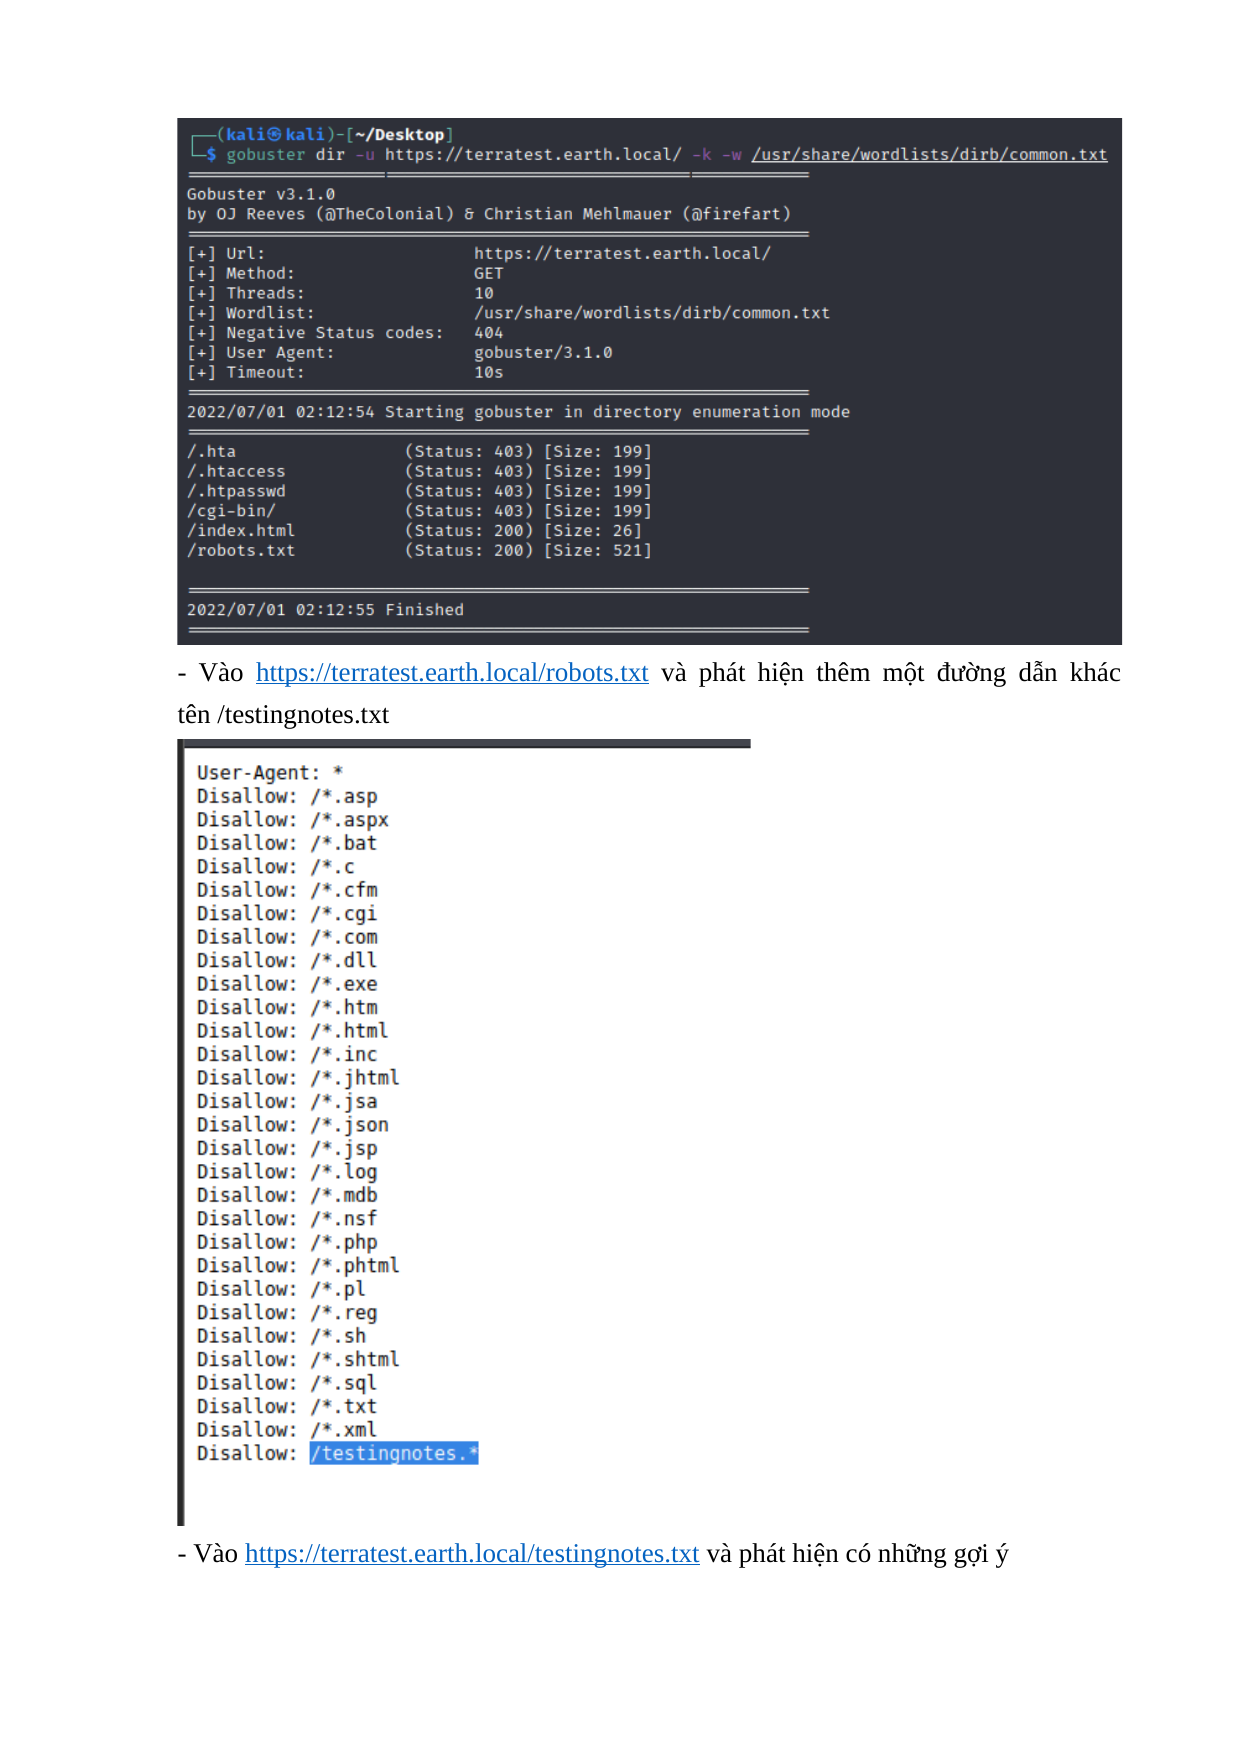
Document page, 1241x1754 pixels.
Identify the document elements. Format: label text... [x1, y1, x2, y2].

picture [177, 739, 751, 1526]
text - Vào https://terratest.earth.local/testingnotes.txt và phát hiện có những gợi ý [177, 1537, 1122, 1568]
text - Vào https://terratest.earth.local/robots.txt và phát hiện thêm một đường dẫn khác tên /testingnotes.txt [177, 656, 1122, 729]
picture [177, 118, 1123, 645]
